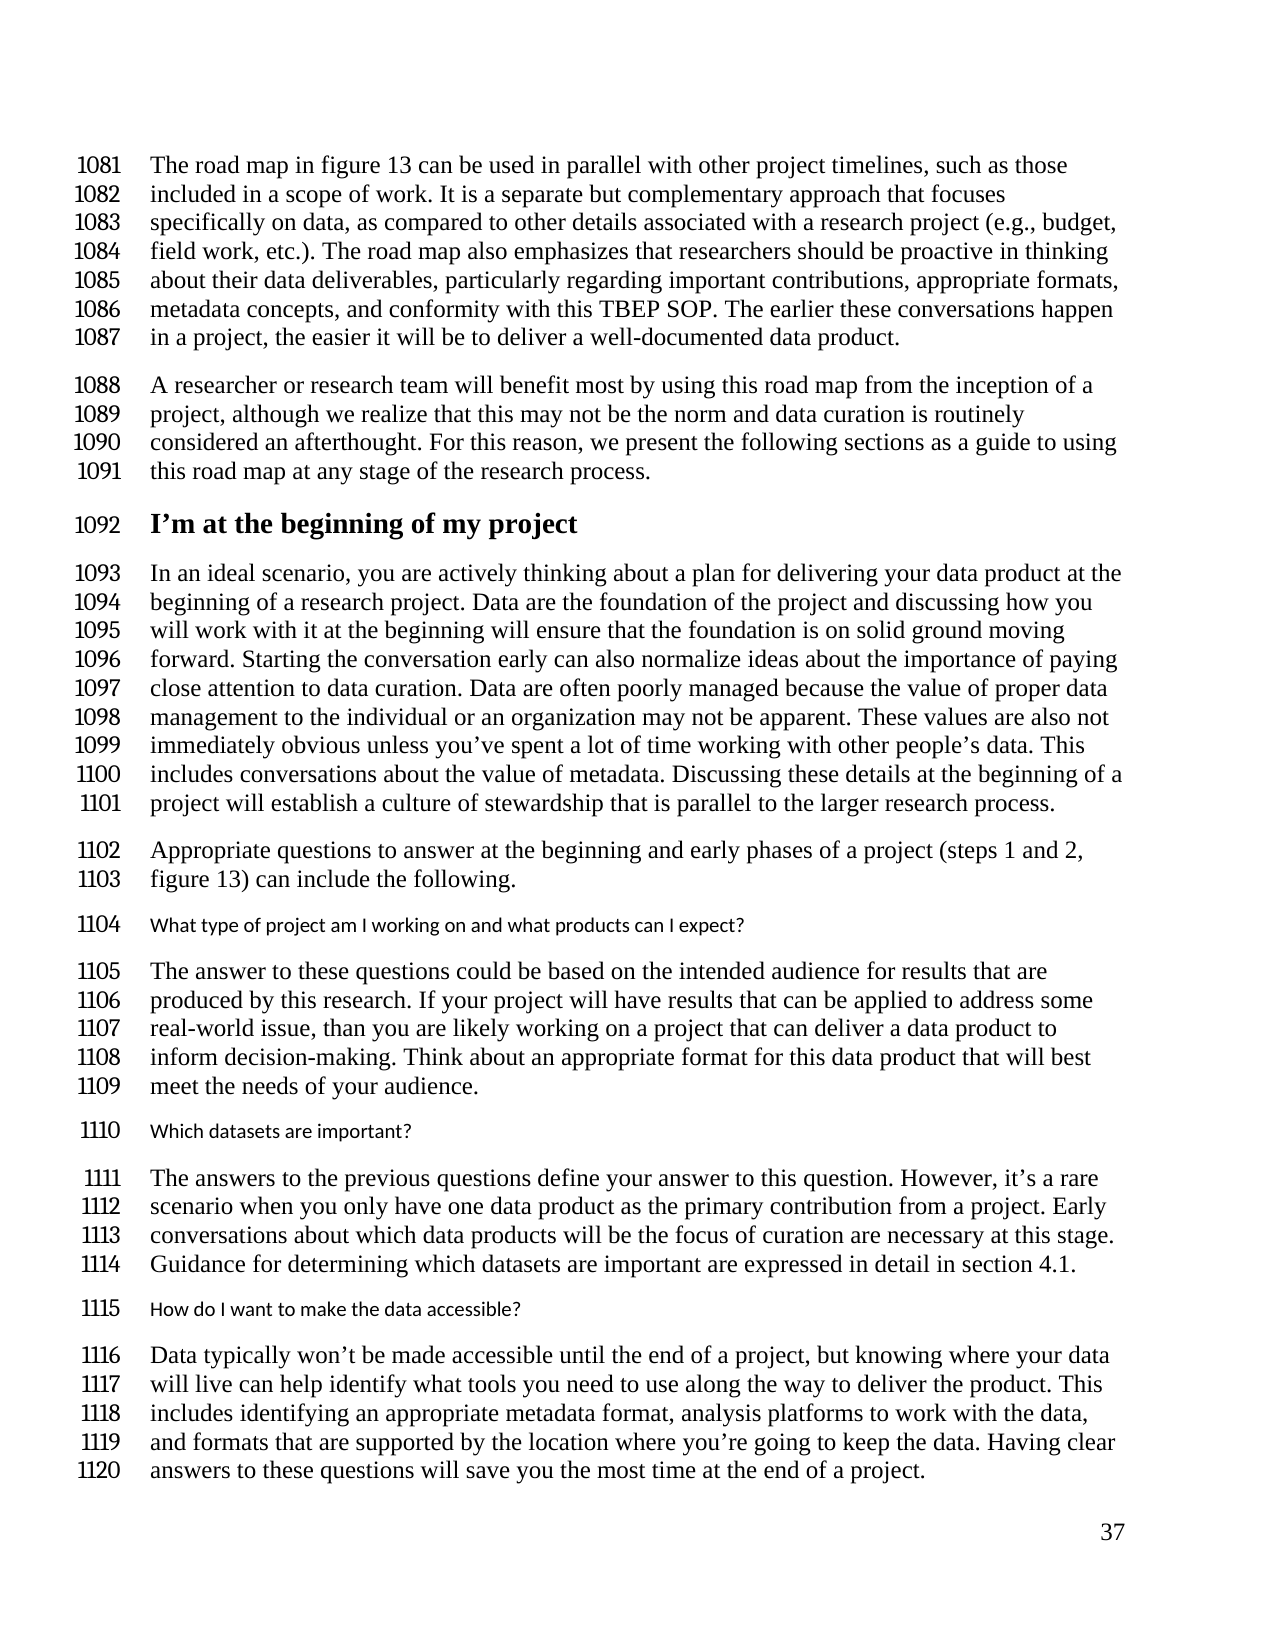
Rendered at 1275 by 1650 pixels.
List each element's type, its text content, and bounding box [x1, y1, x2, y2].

text A researcher or research team will benefit most by using this road map from the inception of a project, although we realize that this may not be the norm and data curation is routinely considered an afterthought. For this reason, we present the following sections as a guide to using this road map at any stage of the research process. [150, 370, 1125, 485]
text What type of project am I working on and what products can I expect? [150, 912, 1125, 937]
text Which datasets are important? [150, 1118, 1125, 1144]
text In an ideal scenario, you are actively thinking about a plan for delivering your data product at the beginning of a research project. Data are the foundation of the project and discussing how you will work with it at the beginning will ensure that the foundation is on solid ground moving forward. Starting the conversation early can also normalize ideas about the importance of paying close attention to data curation. Data are often poorly managed because the value of proper data management to the individual or an organization may not be apparent. These values are also not immediately obvious unless you’ve spent a lot of time working with other people’s data. This includes conversations about the value of metadata. Discussing these details at the beginning of a project will establish a culture of stewardship that is parallel to the larger research process. [150, 558, 1125, 817]
text The answer to these questions could be based on the intended audience for results that are produced by this research. If your project will have results that can be applied to address some real-world issue, than you are likely working on a project that can deliver a data product to inform decision-making. Think about an appropriate format for this data product that will best meet the needs of your audience. [150, 956, 1125, 1100]
text The answers to the previous questions define your answer to this question. However, it’s a rare scenario when you only have one data product as the primary contribution from a project. Early conversations about which data products will be the focus of curation are necessary at this stage. Guidance for determining which datasets are important are expressed in detail in section 4.1. [150, 1163, 1125, 1278]
text Data typically won’t be made accessible until the end of a project, but knowing where your data will live can help identify what tools you need to use along the way to deliver the product. This includes identifying an appropriate metadata format, analysis platforms to work with the data, and formats that are supported by the location where you’re going to keep the data. Having clear answers to these questions will save you the most time at the end of a project. [150, 1341, 1125, 1484]
subtitle I’m at the beginning of my project [150, 506, 1125, 539]
text The road map in figure 13 can be used in parallel with other project timelines, such as those included in a scope of work. It is a separate but complementary approach that focuses specifically on data, as compared to other details associated with a research project (e.g., budget, field work, etc.). The road map also emphasizes that researchers should be proactive in thinking about their data deliverables, particularly regarding important contributions, appropriate formats, metadata concepts, and conformity with this TBEP SOP. The earlier these conversations happen in a project, the easier it will be to deliver a well-documented data product. [150, 150, 1125, 351]
text How do I want to make the data accessible? [150, 1296, 1125, 1322]
text Appropriate questions to answer at the beginning and early phases of a project (steps 1 and 2, figure 13) can include the following. [150, 836, 1125, 893]
